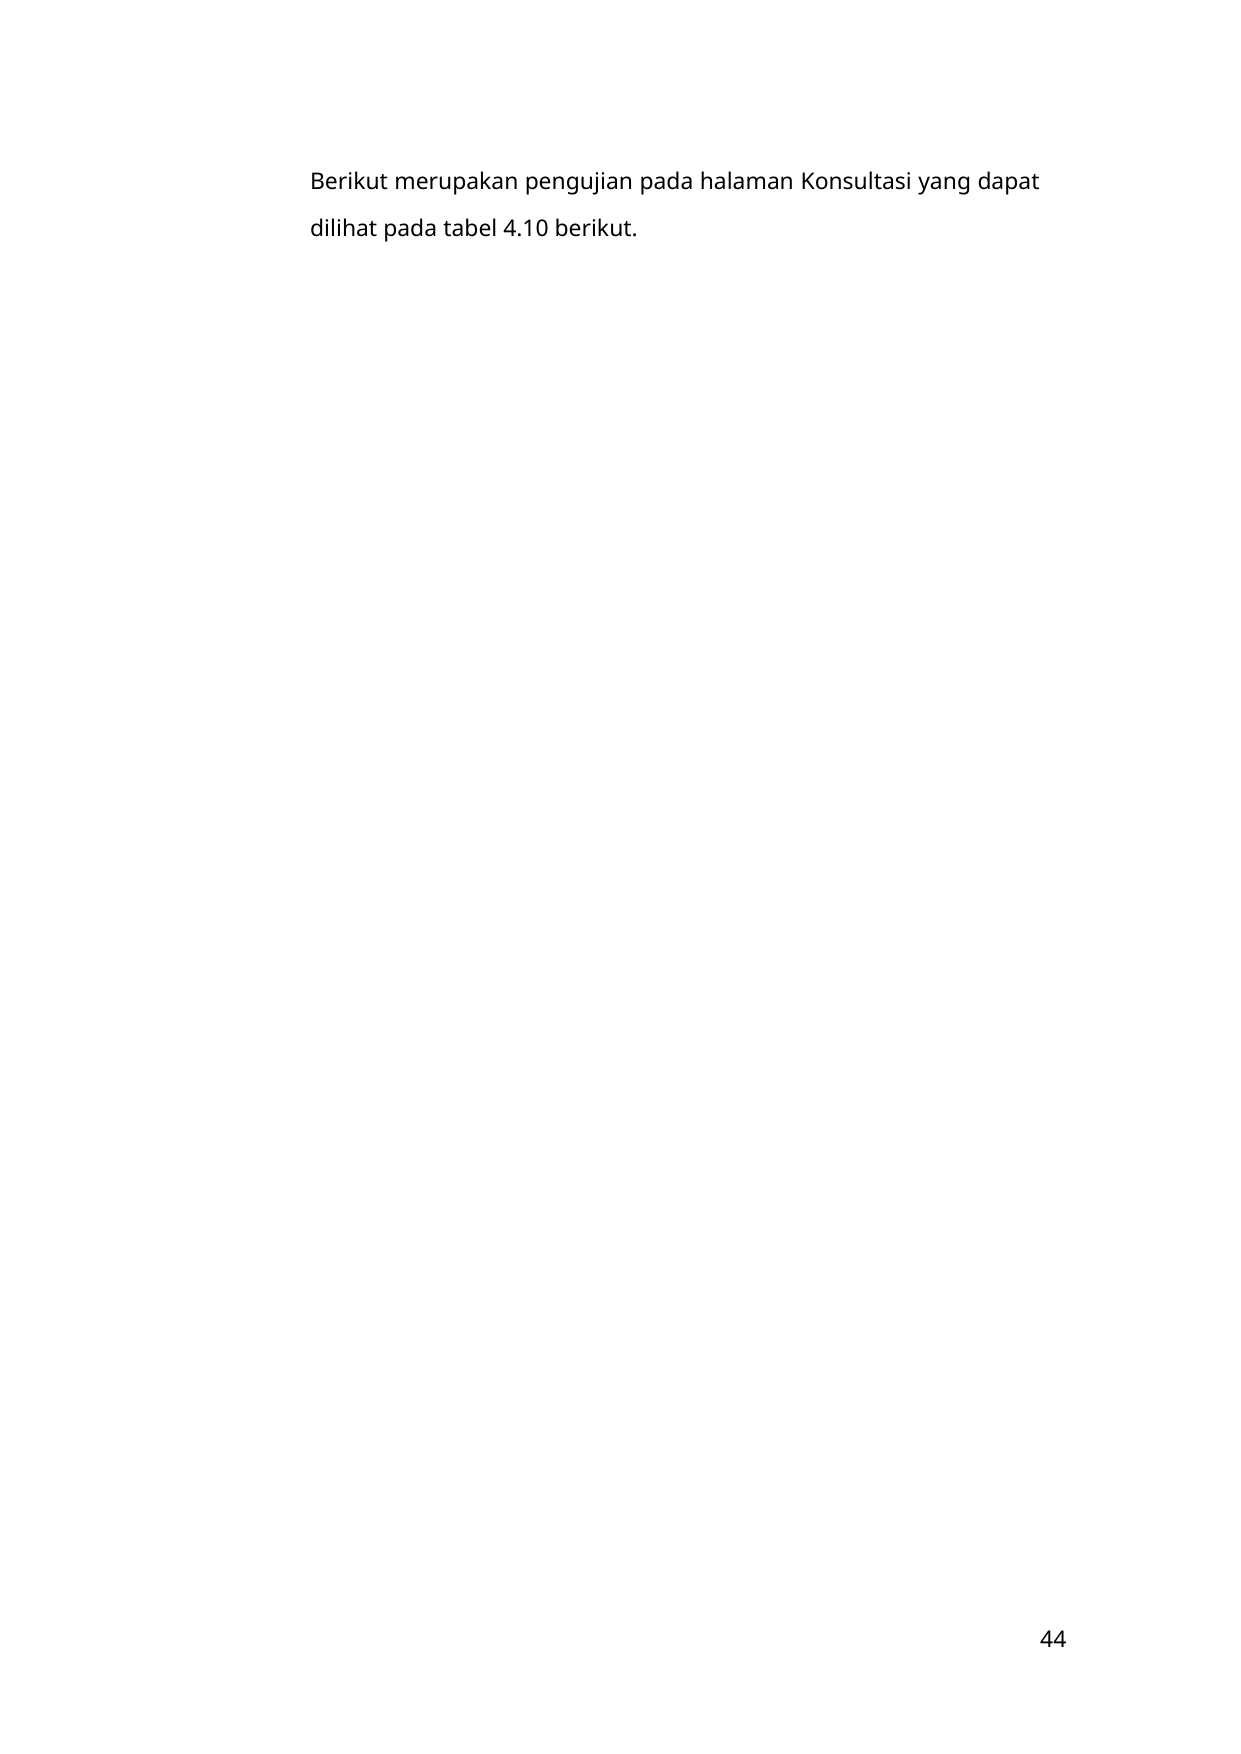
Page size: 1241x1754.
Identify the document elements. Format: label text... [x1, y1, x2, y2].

text Berikut merupakan pengujian pada halaman Konsultasi yang dapat dilihat pada tabel 4.10 berikut. [310, 164, 1078, 243]
